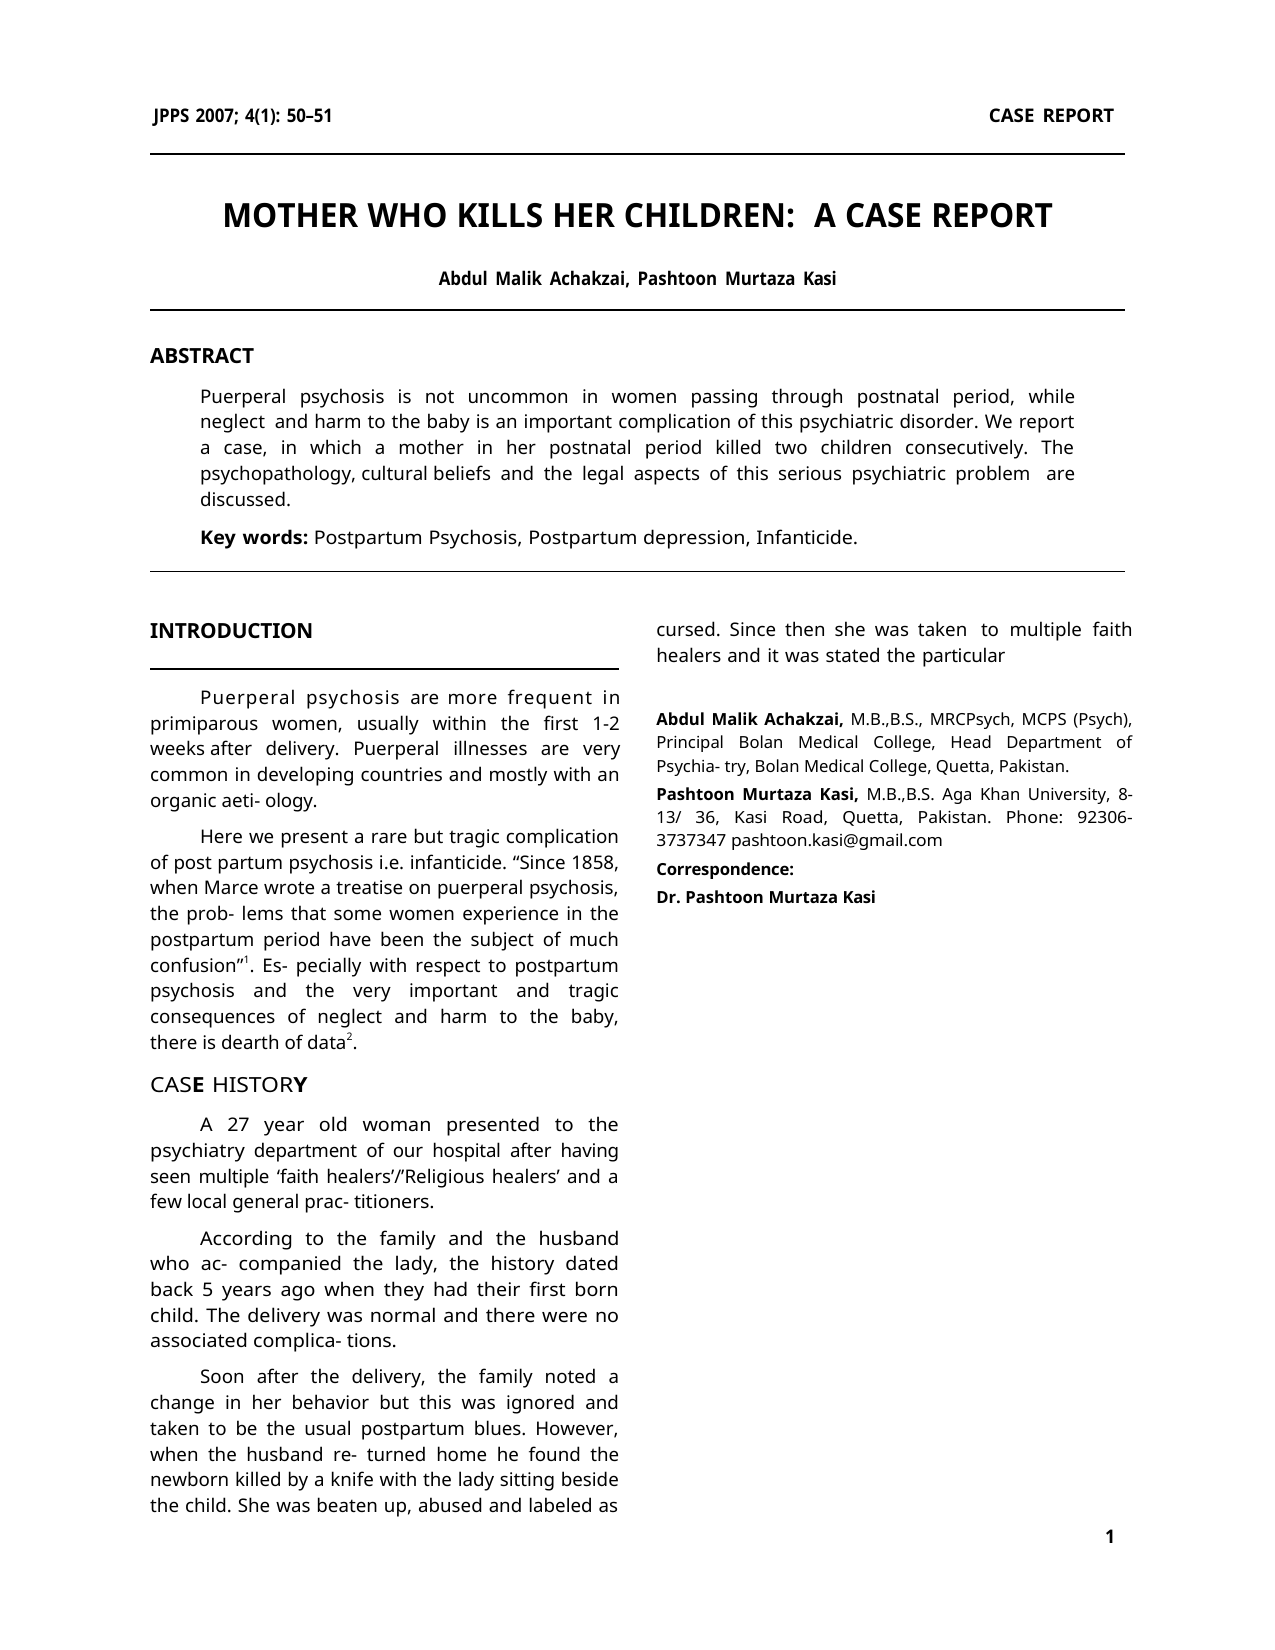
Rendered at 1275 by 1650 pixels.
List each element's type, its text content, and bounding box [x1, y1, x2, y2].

text Here we present a rare but tragic complication of post partum psychosis i.e. infanticide. “Since 1858, when Marce wrote a treatise on puerperal psychosis, the prob- lems that some women experience in the postpartum period have been the subject of much confusion”1. Es- pecially with respect to postpartum psychosis and the very important and tragic consequences of neglect and harm to the baby, there is dearth of data2. [150, 823, 619, 1054]
text Abdul Malik Achakzai, M.B.,B.S., MRCPsych, MCPS (Psych), Principal Bolan Medical College, Head Department of Psychia- try, Bolan Medical College, Quetta, Pakistan. [656, 708, 1132, 777]
text Soon after the delivery, the family noted a change in her behavior but this was ignored and taken to be the usual postpartum blues. However, when the husband re- turned home he found the newborn killed by a knife with the lady sitting beside the child. She was beaten up, abused and labeled as cursed. Since then she was taken to multiple faith healers and it was stated the particular [150, 1364, 619, 1518]
subtitle JPPS 2007; 4(1): 50–51 CASE REPORT [153, 103, 1137, 128]
title MOTHER WHO KILLS HER CHILDREN: A CASE REPORT [198, 192, 1077, 238]
text Dr. Pashtoon Murtaza Kasi [656, 886, 1137, 908]
text According to the family and the husband who ac- companied the lady, the history dated back 5 years ago when they had their first born child. The delivery was normal and there were no associated complica- tions. [150, 1225, 619, 1353]
text Soon after the delivery, the family noted a change in her behavior but this was ignored and taken to be the usual postpartum blues. However, when the husband re- turned home he found the newborn killed by a knife with the lady sitting beside the child. She was beaten up, abused and labeled as cursed. Since then she was taken to multiple faith healers and it was stated the particular [656, 617, 1132, 668]
subtitle INTRODUCTION [150, 617, 624, 645]
text A 27 year old woman presented to the psychiatry department of our hospital after having seen multiple ‘faith healers’/’Religious healers’ and a few local general prac- titioners. [150, 1112, 619, 1214]
text Puerperal psychosis is not uncommon in women passing through postnatal period, while neglect and harm to the baby is an important complication of this psychiatric disorder. We report a case, in which a mother in her postnatal period killed two children consecutively. The psychopathology, cultural beliefs and the legal aspects of this serious psychiatric problem are discussed. [200, 383, 1075, 511]
subtitle ABSTRACT [150, 341, 1137, 369]
text Key words: Postpartum Psychosis, Postpartum depression, Infanticide. [200, 524, 1137, 550]
text Puerperal psychosis are more frequent in primiparous women, usually within the first 1-2 weeks after delivery. Puerperal illnesses are very common in developing countries and mostly with an organic aeti- ology. [150, 659, 620, 813]
text Correspondence: [656, 857, 1137, 880]
text Pashtoon Murtaza Kasi, M.B.,B.S. Aga Khan University, 8-13/ 36, Kasi Road, Quetta, Pakistan. Phone: 92306-3737347 pashtoon.kasi@gmail.com [656, 782, 1133, 852]
text CASE HISTORY [150, 1070, 624, 1098]
text Abdul Malik Achakzai, Pashtoon Murtaza Kasi [198, 266, 1077, 291]
